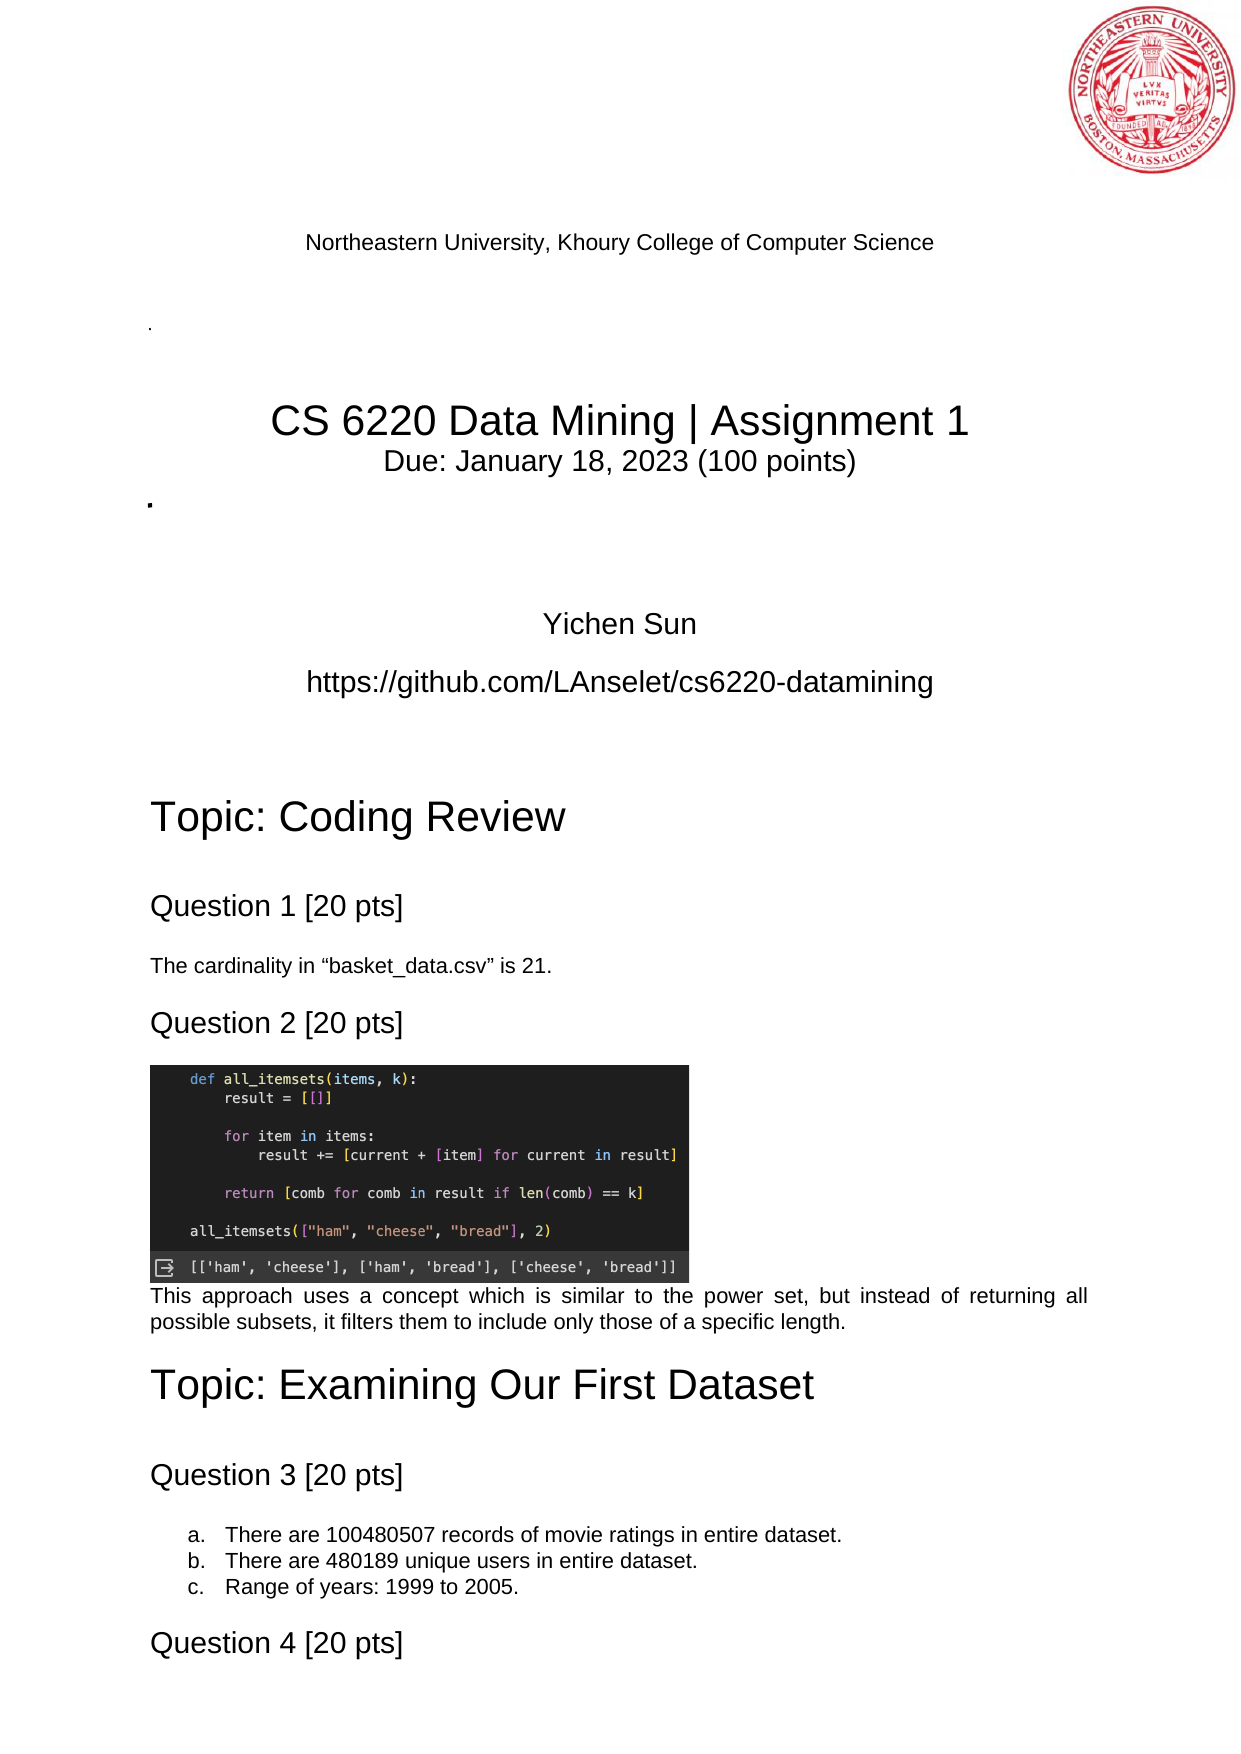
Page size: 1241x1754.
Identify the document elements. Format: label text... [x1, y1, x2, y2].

text Topic: Coding Review [150, 791, 1090, 840]
text Due: January 18, 2023 (100 points) [150, 444, 1089, 478]
text Question 2 [20 pts] [150, 1005, 1090, 1039]
text Question 4 [20 pts] [150, 1625, 1090, 1659]
text CS 6220 Data Mining | Assignment 1 [150, 395, 1089, 444]
text Question 1 [20 pts] [150, 888, 1090, 923]
text This approach uses a concept which is similar to the power set, but instead of returning all possible subsets, it filters them to include only those of a specific length. [150, 1283, 1089, 1334]
list There are 480189 unique users in entire dataset. [187, 1548, 1089, 1573]
text Topic: Examining Our First Dataset [150, 1360, 1090, 1409]
text Yichen Sun [150, 606, 1089, 641]
text The cardinality in “basket_data.csv” is 21. [150, 953, 1089, 979]
list Range of years: 1999 to 2005. [187, 1573, 1089, 1599]
list There are 100480507 records of movie ratings in entire dataset. [187, 1522, 1089, 1547]
picture [1063, 0, 1241, 181]
text Question 3 [20 pts] [150, 1457, 1090, 1492]
text Northeastern University, Khoury College of Computer Science [150, 229, 1089, 255]
text https://github.com/LAnselet/cs6220-datamining [150, 669, 1090, 698]
picture [150, 1065, 690, 1283]
